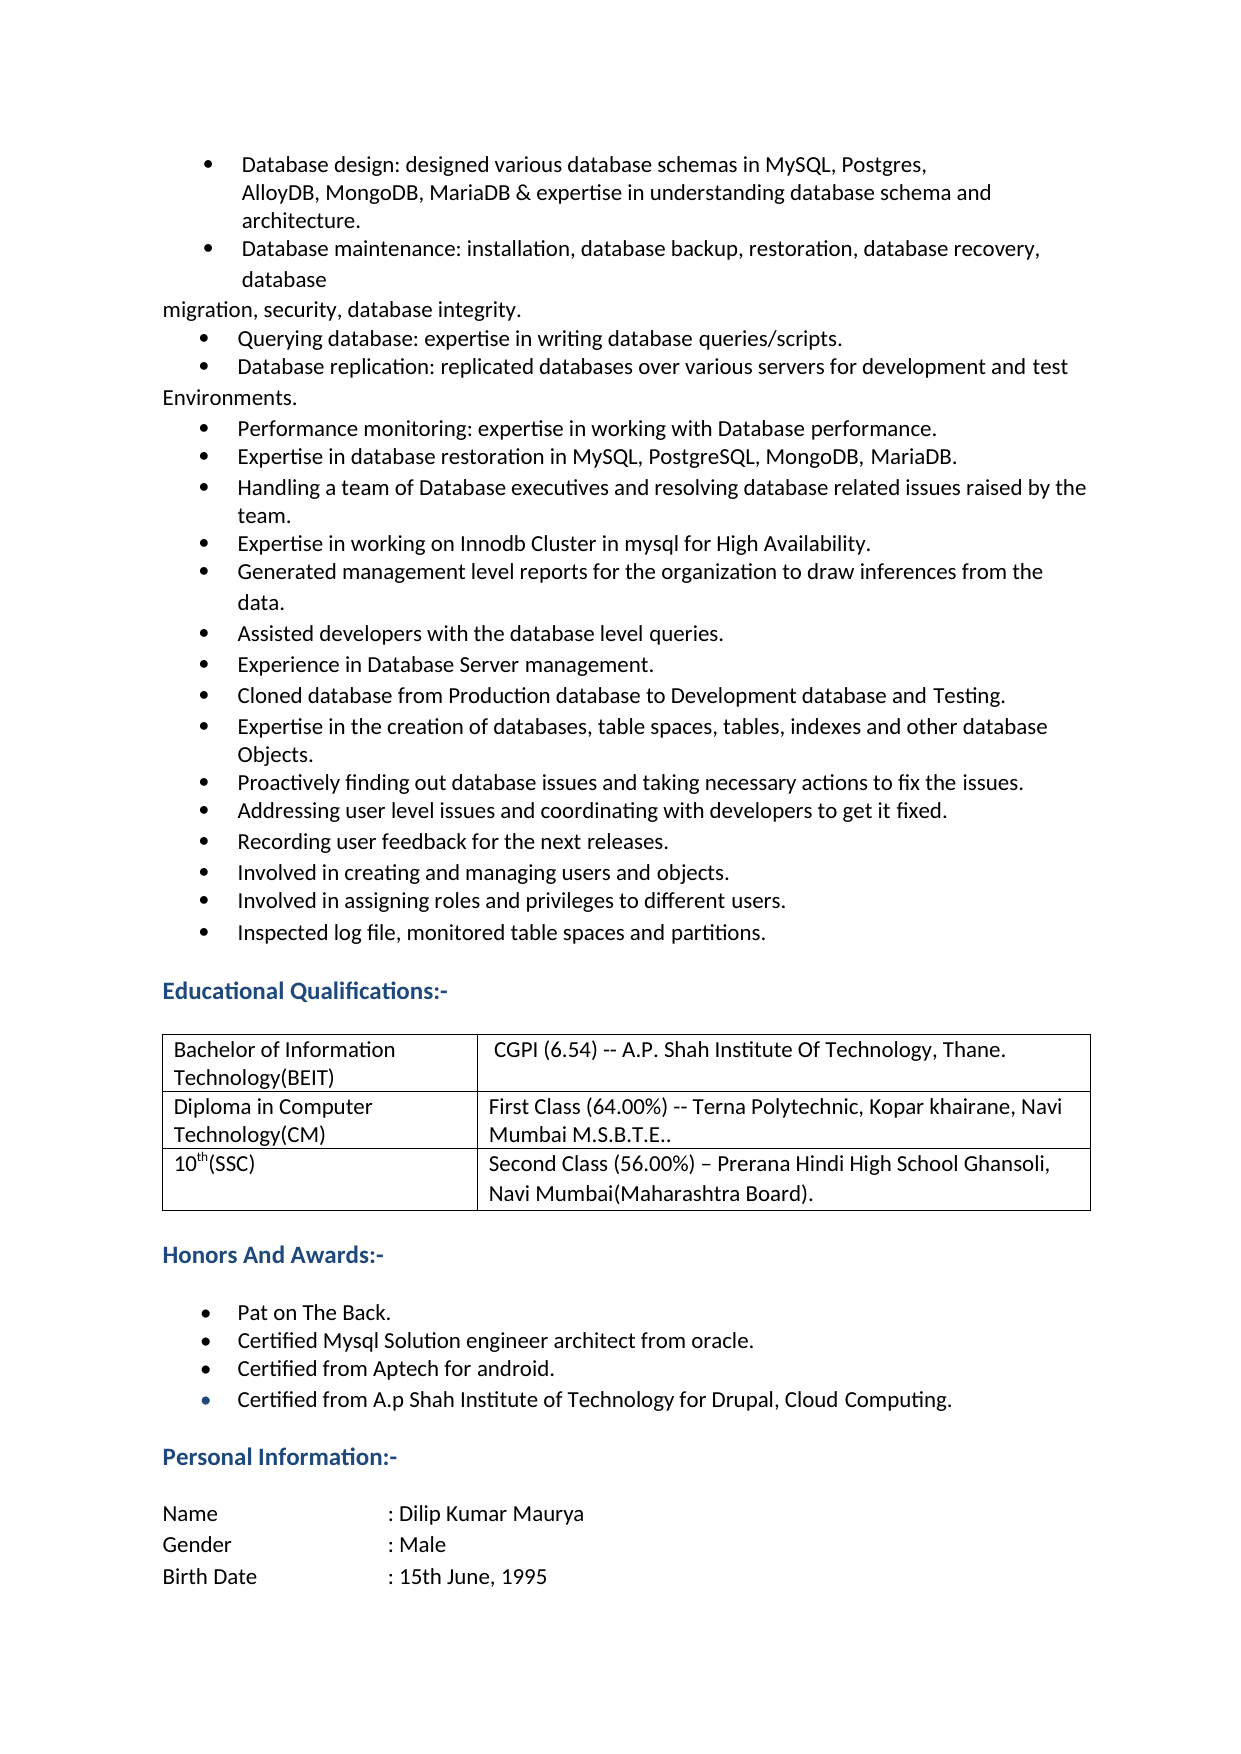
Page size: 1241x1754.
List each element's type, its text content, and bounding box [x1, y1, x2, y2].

list Expertise in working on Innodb Cluster in mysql for High Availability. [200, 529, 1090, 557]
list Database design: designed various database schemas in MySQL, Postgres, AlloyDB, MongoDB, MariaDB & expertise in understanding database schema and architecture. [204, 150, 1011, 234]
list Proactively finding out database issues and taking necessary actions to fix the issues. [200, 768, 1090, 796]
text Honors And Awards:- [162, 1239, 1090, 1269]
list Experience in Database Server management. [200, 650, 1090, 678]
list Inspected log file, monitored table spaces and partitions. [200, 918, 1090, 946]
list Generated management level reports for the organization to draw inferences from the data. [200, 557, 1090, 616]
list Certified from A.p Shah Institute of Technology for Drupal, Cloud Computing. [200, 1385, 1090, 1413]
text Environments. [162, 383, 1090, 411]
list Handling a team of Database executives and resolving database related issues raised by the team. [200, 473, 1090, 529]
text Educational Qualifications:- [162, 976, 1090, 1006]
text Name : Dilip Kumar Maurya [162, 1499, 1090, 1527]
text Personal Information:- [162, 1441, 1090, 1471]
list Expertise in the creation of databases, table spaces, tables, indexes and other database Objects. [200, 712, 1090, 768]
table_header Bachelor of Information Technology(BEIT) [163, 1035, 477, 1091]
table_cell First Class (64.00%) -- Terna Polytechnic, Kopar khairane, Navi Mumbai M.S.B.T.E.. [478, 1092, 1090, 1148]
table_cell Second Class (56.00%) – Prerana Hindi High School Ghansoli, Navi Mumbai(Maharashtra Board). [478, 1149, 1090, 1210]
list Database replication: replicated databases over various servers for development and test [200, 352, 1090, 380]
text Gender : Male [162, 1531, 1090, 1558]
list Involved in creating and managing users and objects. [200, 858, 1090, 887]
list Querying database: expertise in writing database queries/scripts. [200, 324, 1090, 352]
list Expertise in database restoration in MySQL, PostgreSQL, MongoDB, MariaDB. [200, 442, 1090, 470]
list Certified from Aptech for android. [200, 1354, 1090, 1382]
list Database maintenance: installation, database backup, restoration, database recovery, database [204, 234, 1090, 293]
list Pat on The Back. [200, 1298, 1068, 1326]
list Addressing user level issues and coordinating with developers to get it fixed. [200, 796, 1090, 824]
list Involved in assigning roles and privileges to different users. [200, 887, 1090, 914]
list Assisted developers with the database level queries. [200, 619, 1090, 647]
text migration, security, database integrity. [162, 296, 1090, 324]
list Certified Mysql Solution engineer architect from oracle. [200, 1326, 1090, 1354]
text Birth Date : 15th June, 1995 [162, 1562, 1090, 1590]
table_cell Diploma in Computer Technology(CM) [163, 1092, 477, 1148]
list Performance monitoring: expertise in working with Database performance. [200, 414, 1090, 442]
list Recording user feedback for the next releases. [200, 827, 1090, 856]
table_header CGPI (6.54) -- A.P. Shah Institute Of Technology, Thane. [478, 1035, 1090, 1091]
list Cloned database from Production database to Development database and Testing. [200, 681, 1090, 709]
table_cell 10th(SSC) [163, 1149, 477, 1210]
